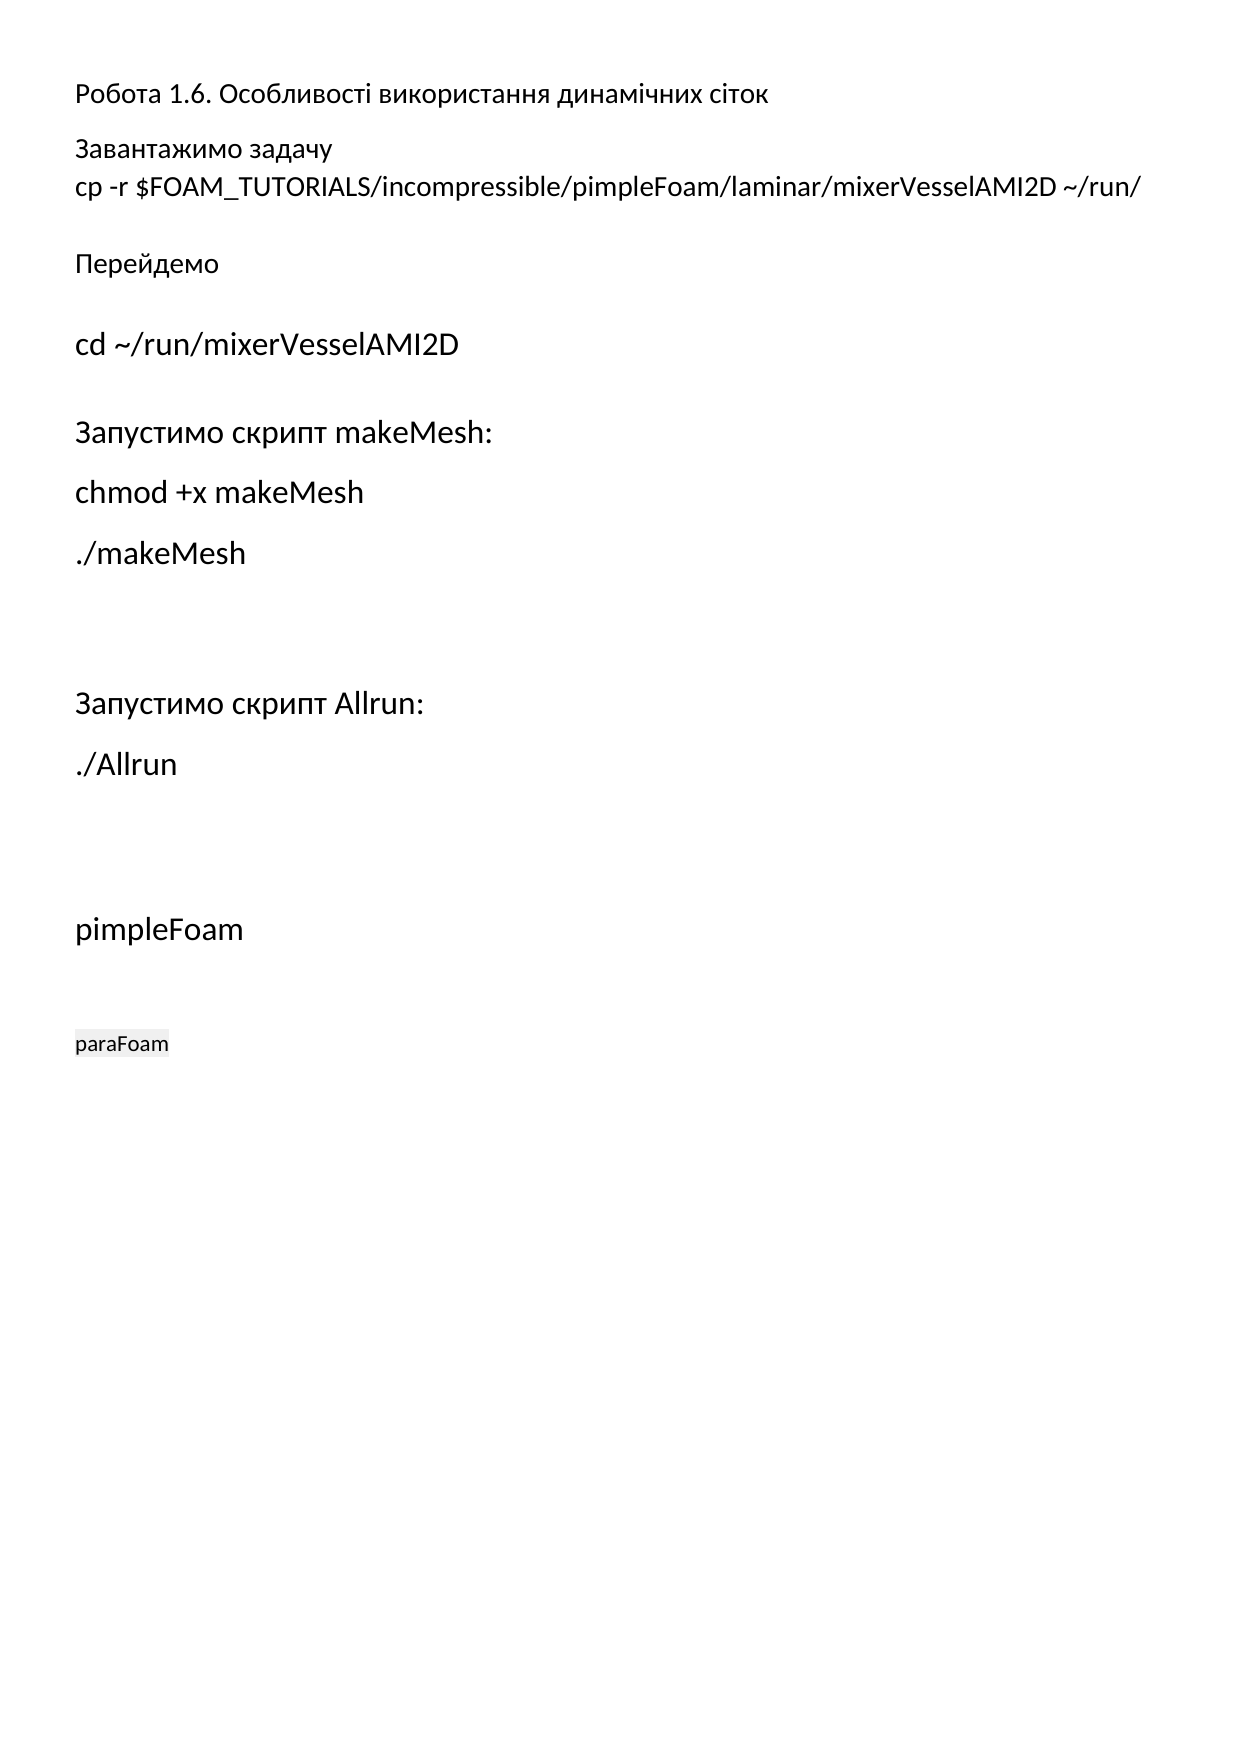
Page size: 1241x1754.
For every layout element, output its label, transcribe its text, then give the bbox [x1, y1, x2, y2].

text Запустимо скрипт Allrun: [75, 682, 1165, 723]
text Робота 1.6. Особливості використання динамічних сіток [75, 75, 1165, 111]
text pimpleFoam [75, 864, 1165, 949]
text ./makeMesh [75, 532, 1165, 603]
text ./Allrun [75, 743, 1165, 784]
text Завантажимо задачу cp -r $FOAM_TUTORIALS/incompressible/pimpleFoam/laminar/mixerVesselAMI2D ~/run/ Перейдемо cd ~/run/mixerVesselAMI2D Запустимо скрипт makeMesh: [75, 130, 1165, 451]
text chmod +x makeMesh [75, 471, 1165, 512]
text paraFoam Результати стандартної задачі [75, 1029, 1165, 1085]
